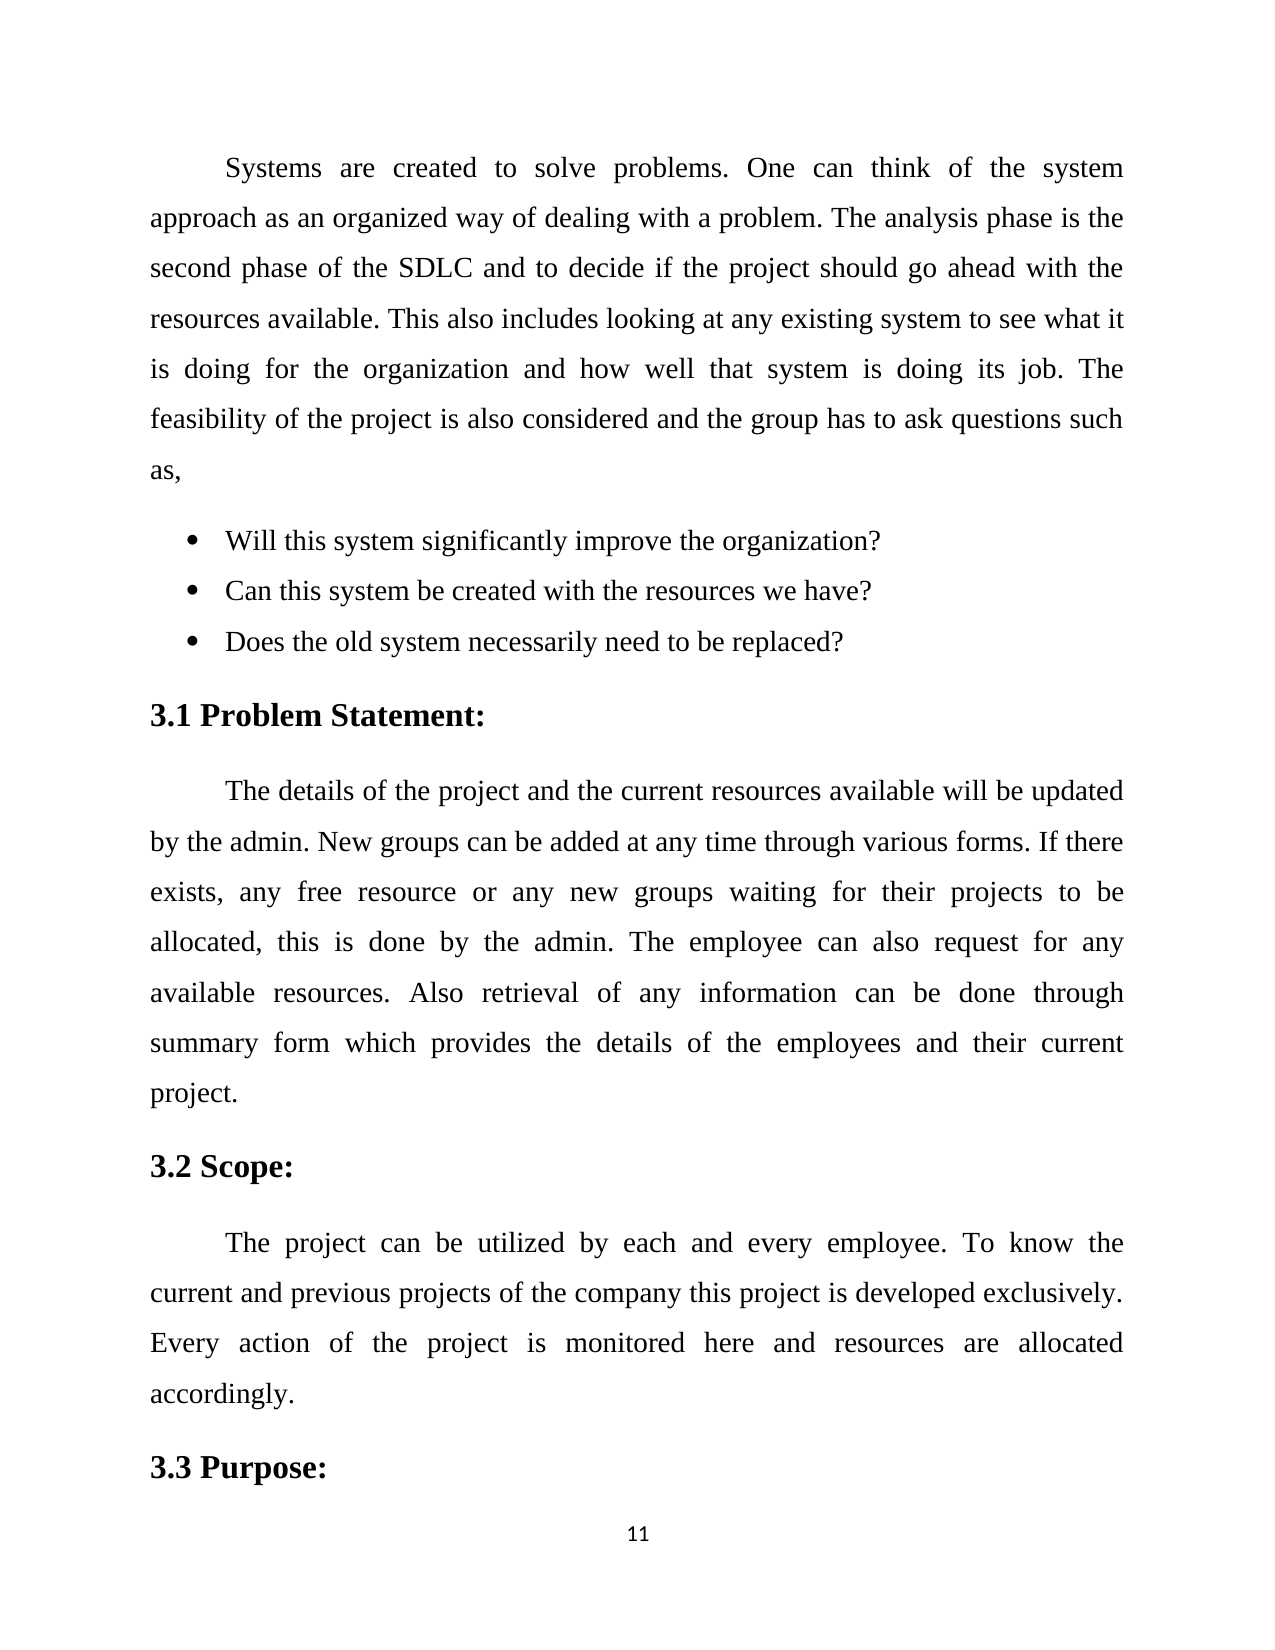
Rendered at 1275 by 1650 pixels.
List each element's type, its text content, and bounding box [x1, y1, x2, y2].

list Will this system significantly improve the organization? [187, 523, 1125, 557]
text 3.1 Problem Statement: [150, 695, 1125, 733]
list Does the old system necessarily need to be replaced? [187, 624, 1125, 657]
text Systems are created to solve problems. One can think of the system approach as an organized way of dealing with a problem. The analysis phase is the second phase of the SDLC and to decide if the project should go ahead with the resources available. This also includes looking at any existing system to see what it is doing for the organization and how well that system is doing its job. The feasibility of the project is also considered and the group has to ask questions such as, [150, 150, 1125, 485]
text 3.3 Purpose: [150, 1447, 1125, 1485]
text The project can be utilized by each and every employee. To know the current and previous projects of the company this project is developed exclusively. Every action of the project is monitored here and resources are allocated accordingly. [150, 1225, 1125, 1409]
list Can this system be created with the resources we have? [187, 573, 1125, 607]
text The details of the project and the current resources available will be updated by the admin. New groups can be added at any time through various forms. If there exists, any free resource or any new groups waiting for their projects to be allocated, this is done by the admin. The employee can also request for any available resources. Also retrieval of any information can be done through summary form which provides the details of the employees and their current project. [150, 773, 1125, 1109]
text 3.2 Scope: [150, 1146, 1125, 1185]
